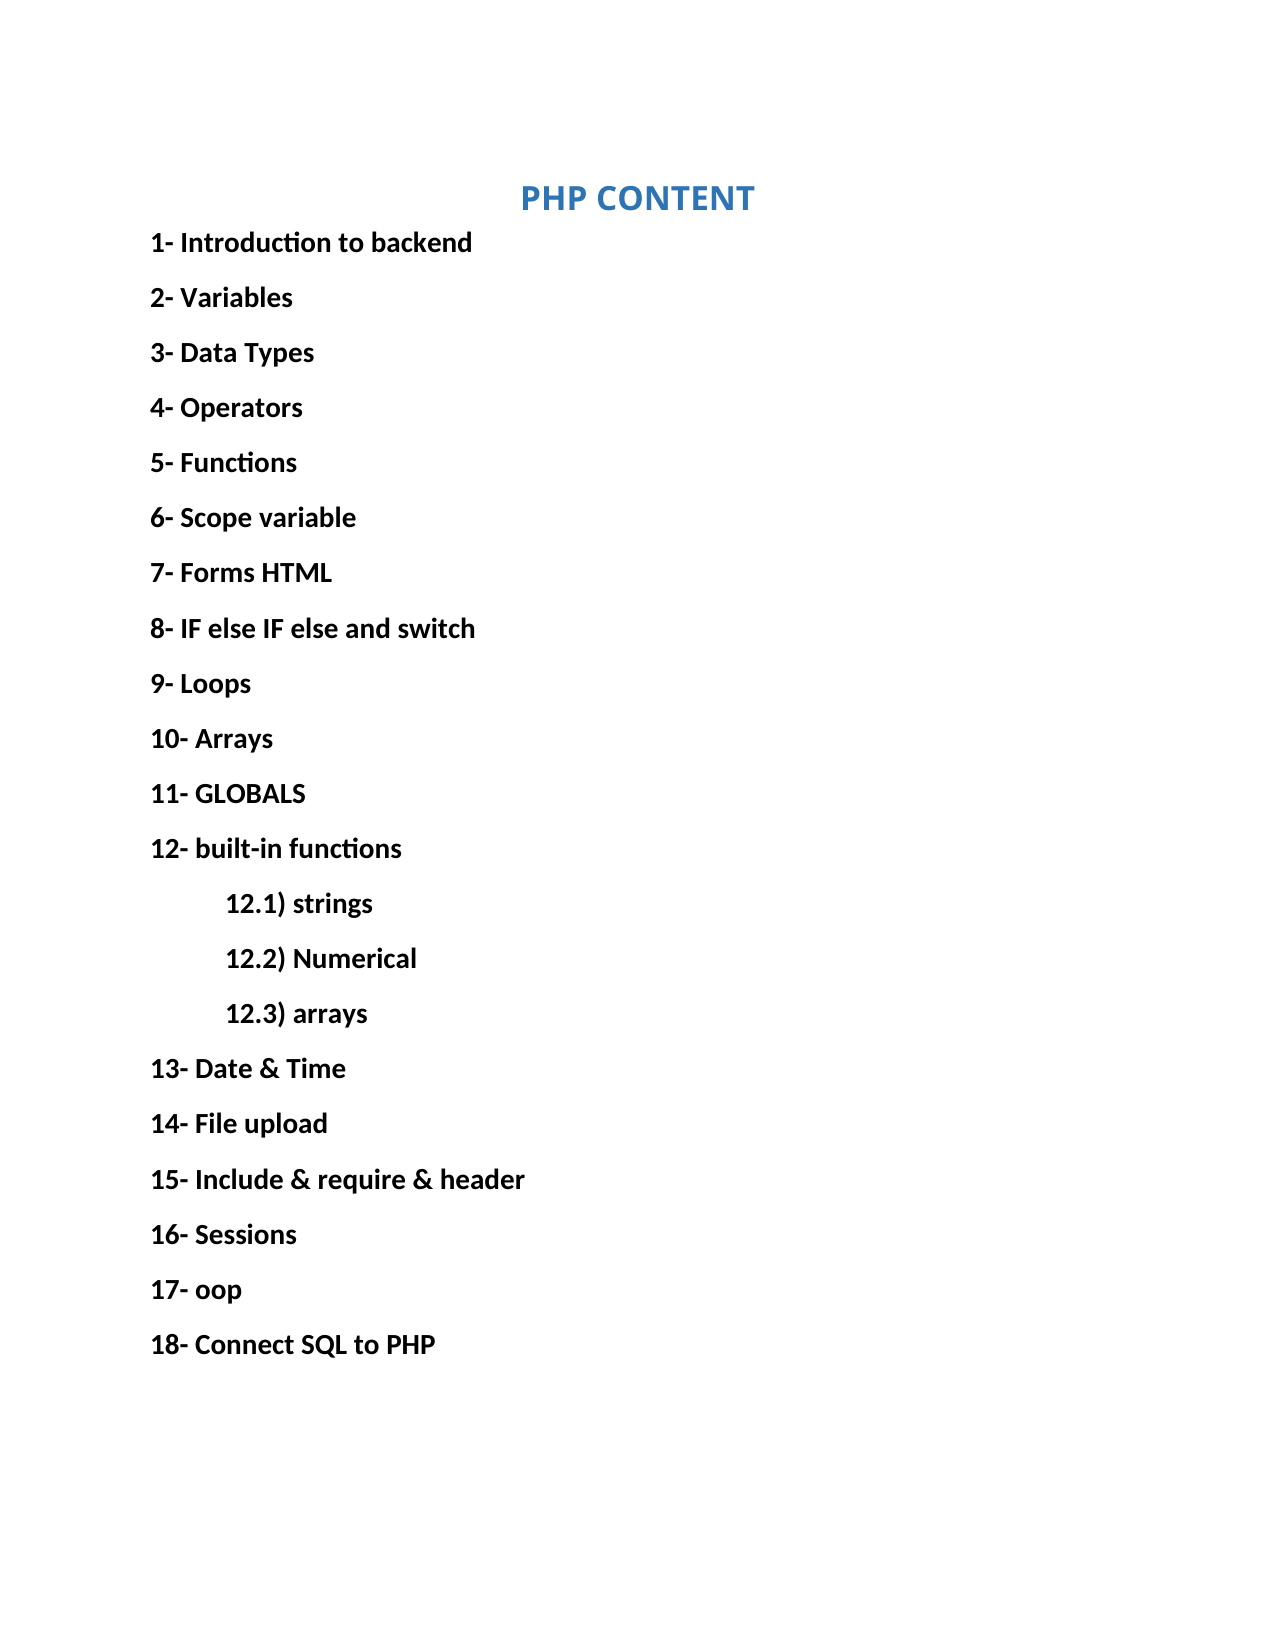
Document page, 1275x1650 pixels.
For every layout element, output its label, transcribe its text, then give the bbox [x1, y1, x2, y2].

text 2- Variables [150, 279, 1125, 315]
text 18- Connect SQL to PHP [150, 1326, 1125, 1362]
text 1- Introduction to backend [150, 224, 1125, 259]
text 10- Arrays [150, 720, 1125, 756]
text 7- Forms HTML [150, 554, 1125, 590]
text 17- oop [150, 1271, 1125, 1307]
text 5- Functions [150, 444, 1125, 480]
text 6- Scope variable [150, 499, 1125, 535]
text 3- Data Types [150, 334, 1125, 370]
text 16- Sessions [150, 1216, 1125, 1251]
text 12- built-in functions [150, 830, 1125, 866]
text 13- Date & Time [150, 1051, 1125, 1086]
text 12.2) Numerical [150, 940, 1125, 976]
text 14- File upload [150, 1106, 1125, 1141]
text 12.1) strings [150, 885, 1125, 921]
text 15- Include & require & header [150, 1161, 1125, 1196]
text 9- Loops [150, 665, 1125, 700]
text 12.3) arrays [150, 995, 1125, 1031]
text 11- GLOBALS [150, 775, 1125, 811]
subtitle PHP CONTENT [150, 175, 1125, 220]
text 4- Operators [150, 389, 1125, 425]
text 8- IF else IF else and switch [150, 610, 1125, 645]
